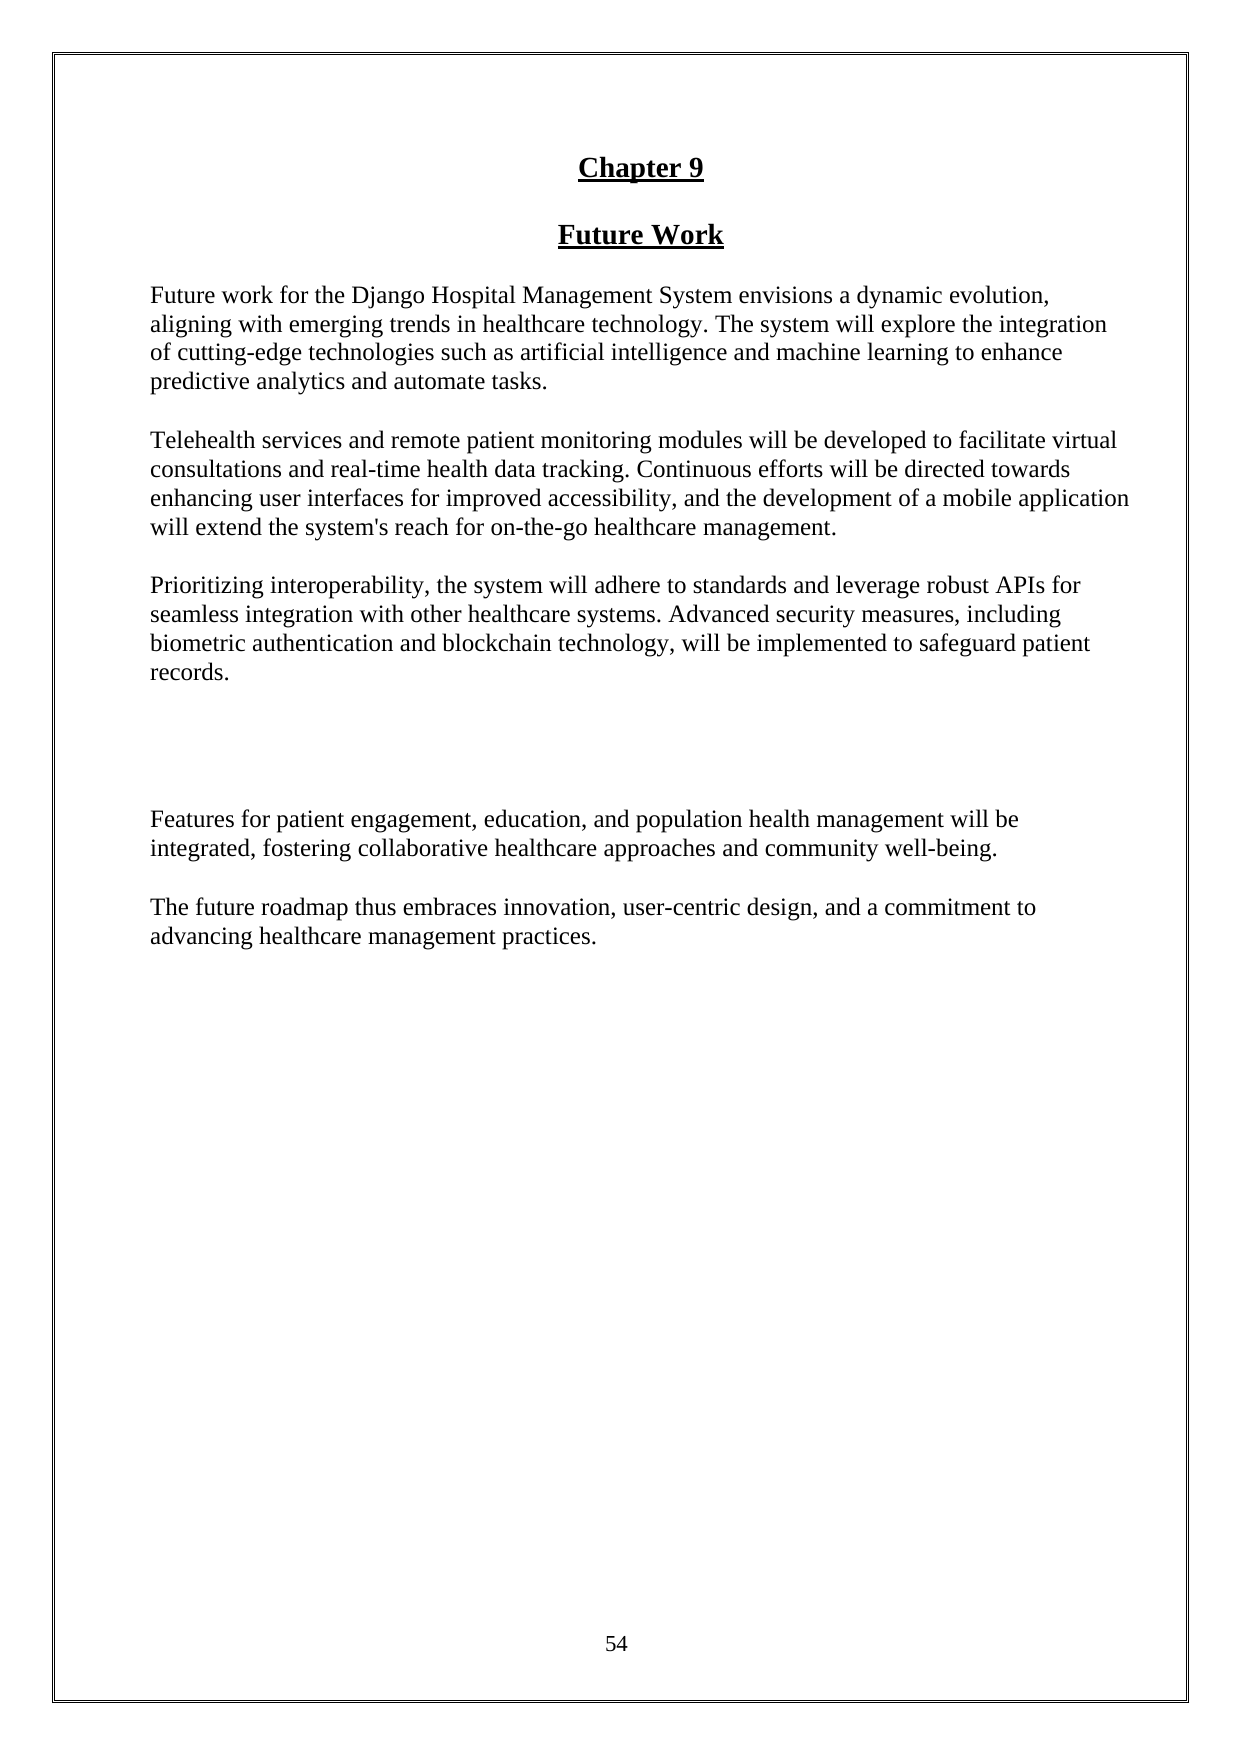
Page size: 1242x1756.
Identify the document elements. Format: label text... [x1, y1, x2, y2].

text Future work for the Django Hospital Management System envisions a dynamic evolution, aligning with emerging trends in healthcare technology. The system will explore the integration of cutting-edge technologies such as artificial intelligence and machine learning to enhance predictive analytics and automate tasks. [150, 280, 1109, 395]
text Telehealth services and remote patient monitoring modules will be developed to facilitate virtual consultations and real-time health data tracking. Continuous efforts will be directed towards enhancing user interfaces for improved accessibility, and the development of a mobile application will extend the system's reach for on-the-go healthcare management. [150, 425, 1132, 540]
text The future roadmap thus embraces innovation, user-centric design, and a commitment to advancing healthcare management practices. [150, 892, 1039, 949]
text Features for patient engagement, education, and population health management will be integrated, fostering collaborative healthcare approaches and community well-being. [150, 804, 1021, 862]
text Future Work [206, 217, 1075, 251]
text Prioritizing interoperability, the system will adhere to standards and leverage robust APIs for seamless integration with other healthcare systems. Advanced security measures, including biometric authentication and blockchain technology, will be implemented to safeguard patient records. [150, 571, 1093, 686]
subtitle Chapter 9 [206, 150, 1075, 183]
